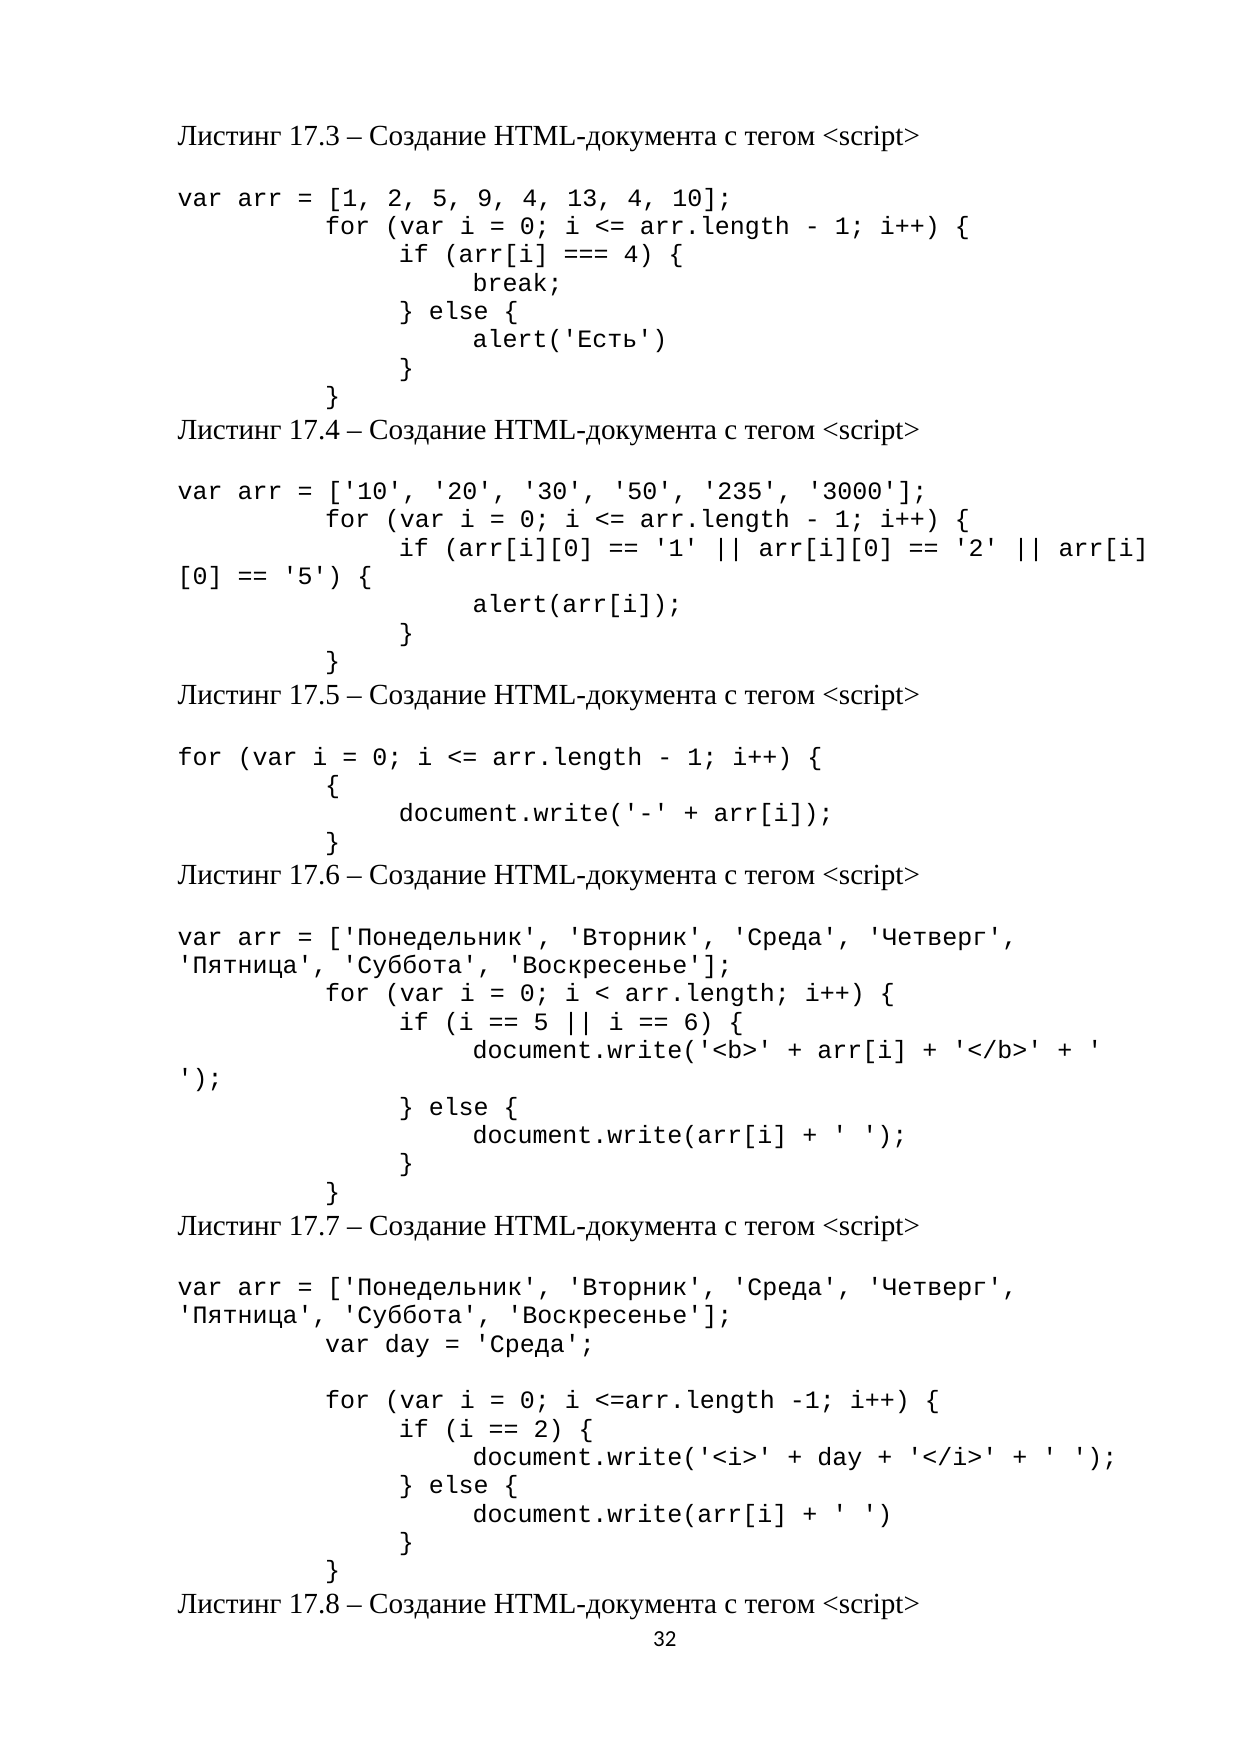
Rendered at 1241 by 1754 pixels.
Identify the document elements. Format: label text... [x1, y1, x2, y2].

text document.write('<i>' + day + '</i>' + ' '); [177, 1445, 1152, 1473]
text { [177, 772, 1152, 801]
text document.write(arr[i] + ' '); [177, 1123, 1152, 1151]
text } [177, 1151, 1152, 1179]
text Листинг 17.3 – Создание HTML-документа с тегом <script> [177, 118, 1152, 152]
text } [177, 1558, 1152, 1586]
text if (i == 5 || i == 6) { [177, 1009, 1152, 1038]
text var arr = ['10', '20', '30', '50', '235', '3000']; [177, 479, 1152, 507]
text } [177, 1530, 1152, 1558]
text if (arr[i][0] == '1' || arr[i][0] == '2' || arr[i][0] == '5') { [177, 535, 1152, 592]
text Листинг 17.6 – Создание HTML-документа с тегом <script> [177, 857, 1152, 891]
text var arr = ['Понедельник', 'Вторник', 'Среда', 'Четверг', 'Пятница', 'Суббота', 'Воскресенье']; [177, 924, 1152, 981]
text Листинг 17.4 – Создание HTML-документа с тегом <script> [177, 412, 1152, 445]
text for (var i = 0; i < arr.length; i++) { [177, 981, 1152, 1009]
text for (var i = 0; i <= arr.length - 1; i++) { [177, 507, 1152, 535]
text document.write('<b>' + arr[i] + '</b>' + ' '); [177, 1038, 1152, 1094]
text var day = 'Среда'; [177, 1331, 1152, 1360]
text Листинг 17.5 – Создание HTML-документа с тегом <script> [177, 677, 1152, 711]
text } else { [177, 1094, 1152, 1123]
text } [177, 620, 1152, 649]
text var arr = [1, 2, 5, 9, 4, 13, 4, 10]; [177, 185, 1152, 213]
text } [177, 355, 1152, 383]
text var arr = ['Понедельник', 'Вторник', 'Среда', 'Четверг', 'Пятница', 'Суббота', 'Воскресенье']; [177, 1275, 1152, 1331]
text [177, 213, 1152, 242]
text for (var i = 0; i <= arr.length - 1; i++) { [177, 744, 1152, 772]
text if (i == 2) { [177, 1416, 1152, 1445]
text } [177, 829, 1152, 857]
text alert('Есть') [177, 327, 1152, 355]
text } [177, 649, 1152, 677]
text } [177, 1179, 1152, 1208]
text document.write('-' + arr[i]); [177, 801, 1152, 829]
text } [177, 383, 1152, 412]
text } else { [177, 298, 1152, 327]
text Листинг 17.8 – Создание HTML-документа с тегом <script> [177, 1586, 1152, 1620]
text document.write(arr[i] + ' ') [177, 1501, 1152, 1530]
text alert(arr[i]); [177, 592, 1152, 620]
text Листинг 17.7 – Создание HTML-документа с тегом <script> [177, 1208, 1152, 1241]
text for (var i = 0; i <=arr.length -1; i++) { [177, 1388, 1152, 1416]
text break; [177, 270, 1152, 298]
text if (arr[i] === 4) { [177, 242, 1152, 270]
text } else { [177, 1473, 1152, 1501]
